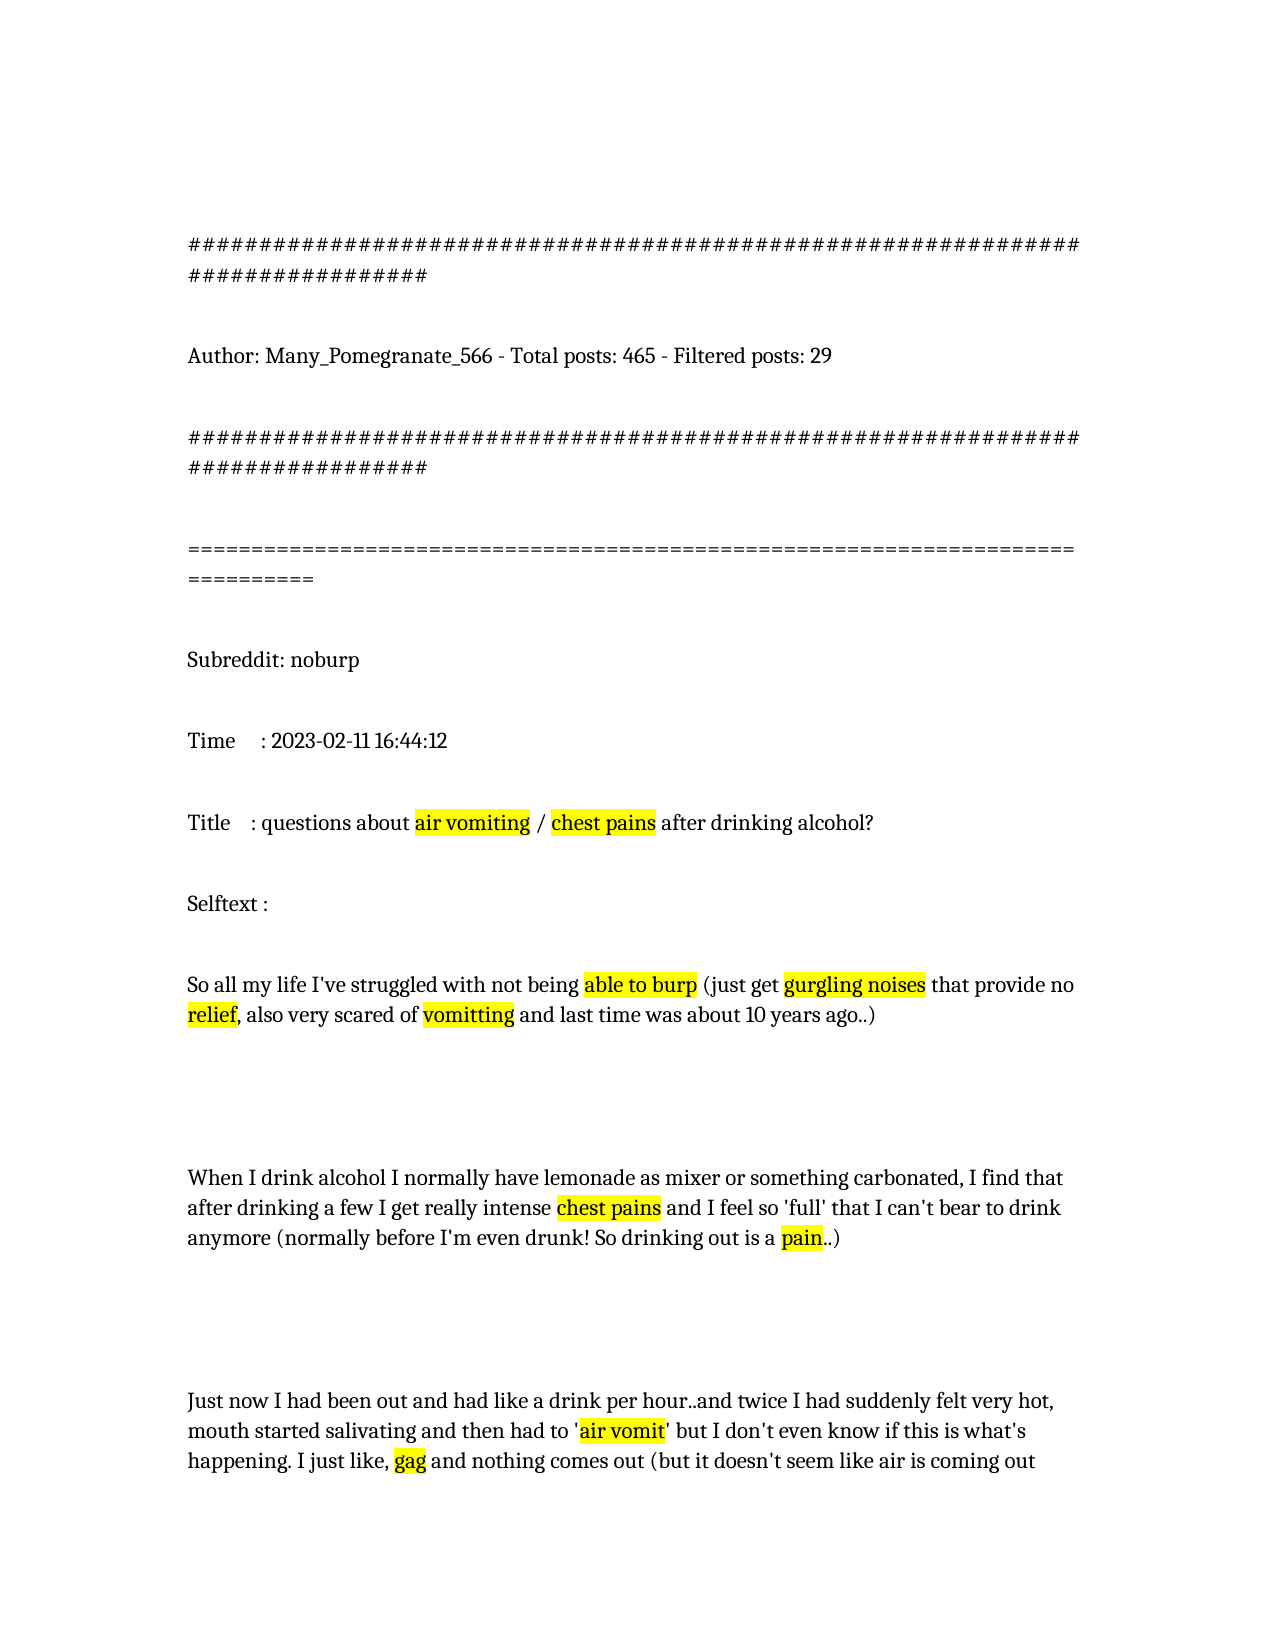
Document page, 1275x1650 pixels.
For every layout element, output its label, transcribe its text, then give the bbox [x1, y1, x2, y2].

text Author: Many_Pomegranate_566 - Total posts: 465 - Filtered posts: 29 [187, 343, 1087, 399]
text ################################################################################ [187, 231, 1087, 318]
text Title : questions about air vomiting / chest pains after drinking alcohol? [187, 809, 1087, 866]
text Subreddit: noburp [187, 647, 1087, 703]
text When I drink alcohol I normally have lemonade as mixer or something carbonated, I find that after drinking a few I get really intense chest pains and I feel so 'full' that I can't bear to drink anymore (normally before I'm even drunk! So drinking out is a pain..) [187, 1164, 1087, 1282]
text Selftext : [187, 891, 1087, 947]
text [187, 1387, 1087, 1474]
text So all my life I've struggled with not being able to burp (just get gurgling noises that provide no relief, also very scared of vomitting and last time was about 10 years ago..) [187, 972, 1087, 1059]
text ================================================================================ [187, 535, 1087, 622]
text Time : 2023-02-11 16:44:12 [187, 728, 1087, 785]
text ################################################################################ [187, 424, 1087, 511]
